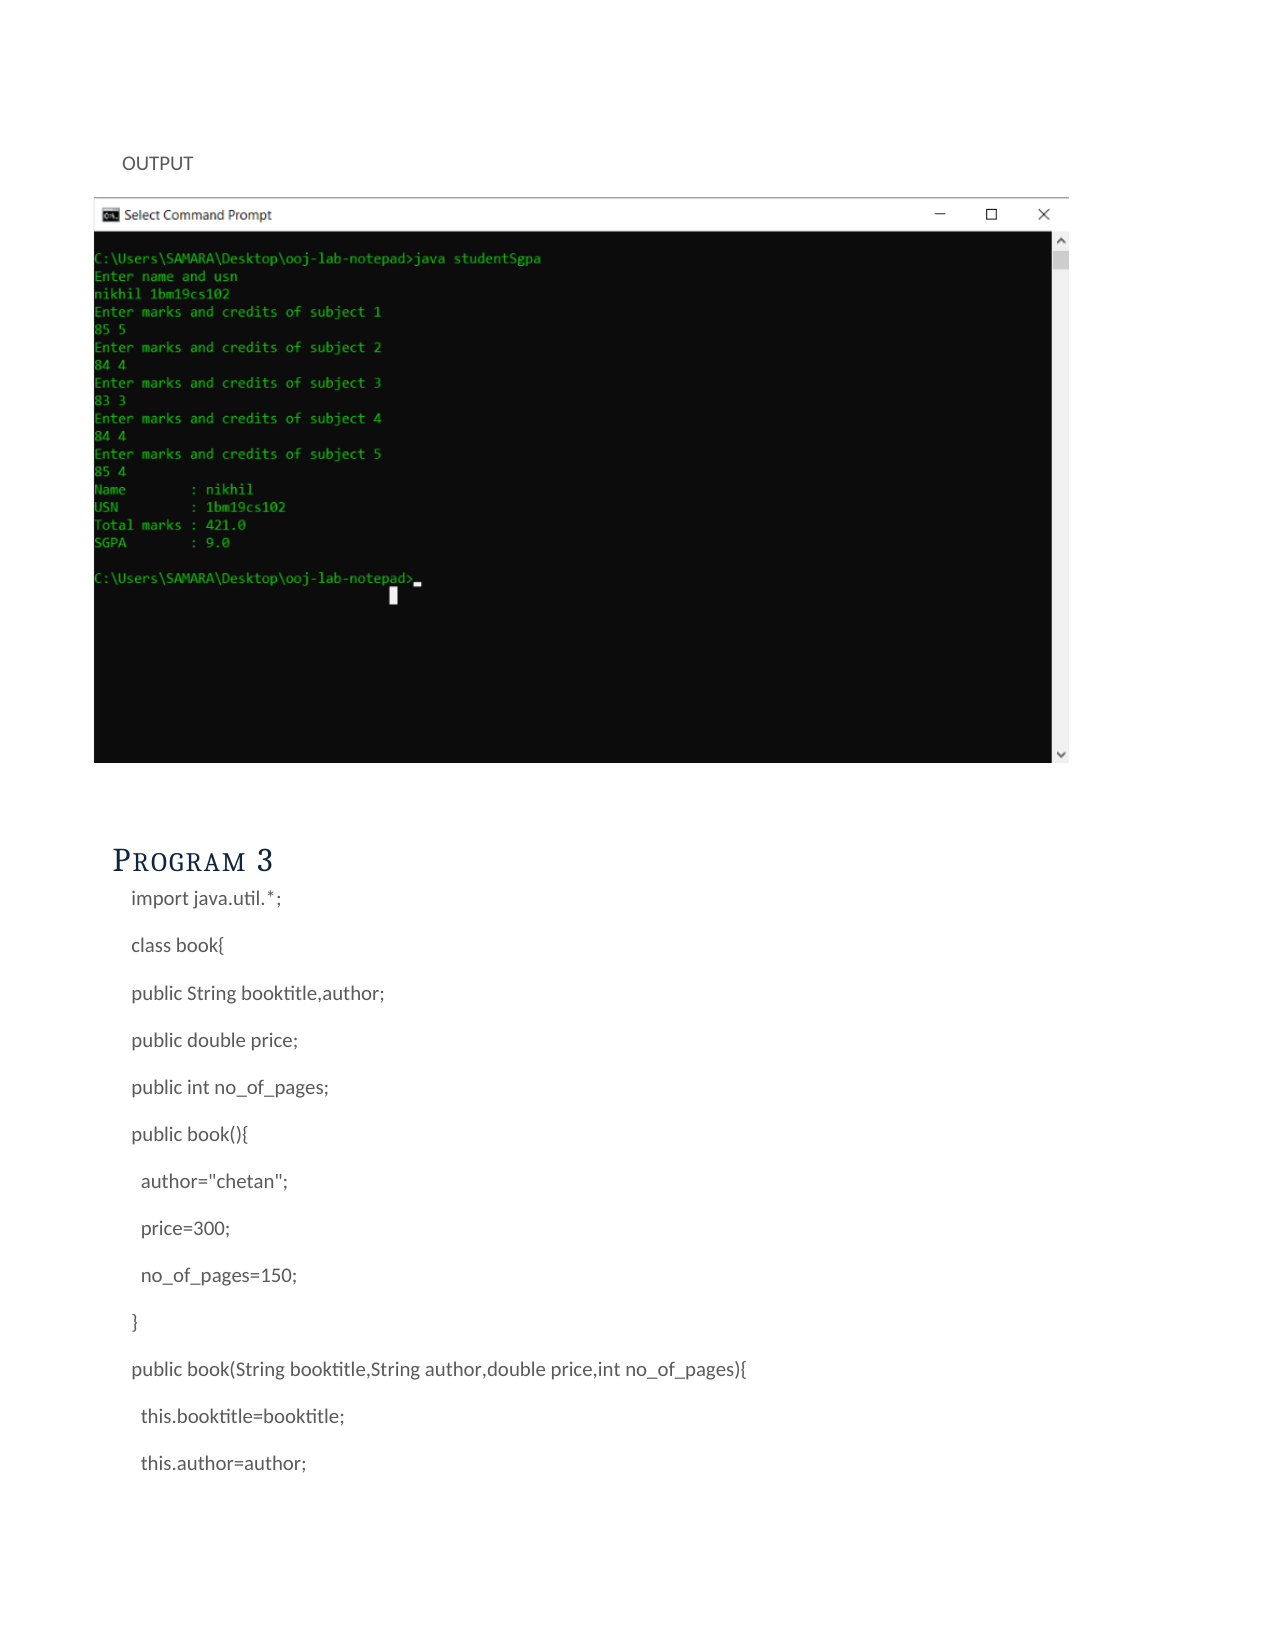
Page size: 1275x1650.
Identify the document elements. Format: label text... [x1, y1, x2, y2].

picture [93, 197, 1069, 763]
text this.author=author; [131, 1451, 1125, 1476]
text public String booktitle,author; [131, 980, 1125, 1005]
text import java.util.*; [131, 886, 1125, 911]
subtitle Program 3 [112, 841, 1125, 879]
text } [131, 1309, 1125, 1335]
text class book{ [131, 933, 1125, 958]
text public book(String booktitle,String author,double price,int no_of_pages){ [131, 1356, 1125, 1382]
text author="chetan"; [131, 1168, 1125, 1193]
text OUTPUT [122, 150, 1125, 175]
text price=300; [131, 1215, 1125, 1241]
text public book(){ [131, 1121, 1125, 1146]
text public int no_of_pages; [131, 1074, 1125, 1099]
text this.booktitle=booktitle; [131, 1403, 1125, 1429]
text no_of_pages=150; [131, 1262, 1125, 1288]
text public double price; [131, 1027, 1125, 1052]
